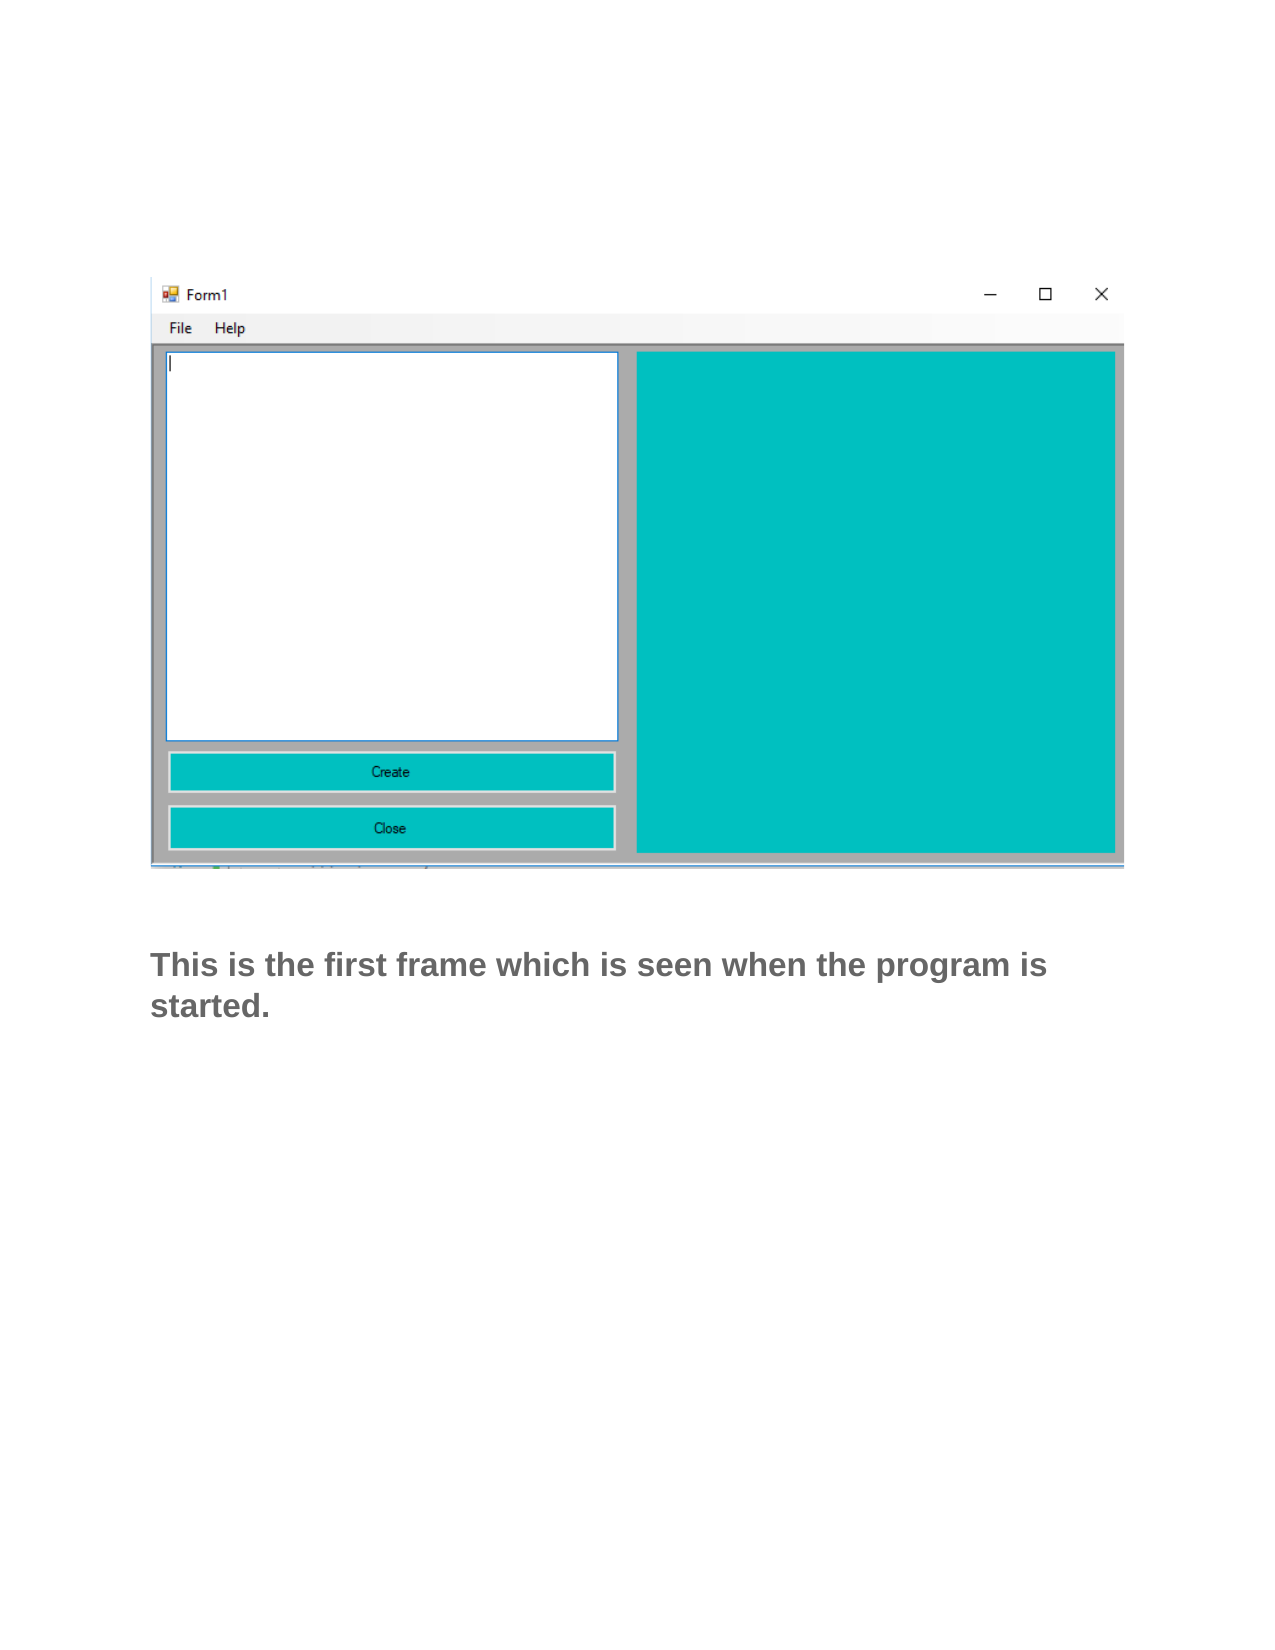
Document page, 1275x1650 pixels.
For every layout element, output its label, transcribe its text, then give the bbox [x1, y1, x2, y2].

text This is the first frame which is seen when the program is started. [150, 945, 1125, 1025]
picture [150, 277, 1125, 869]
